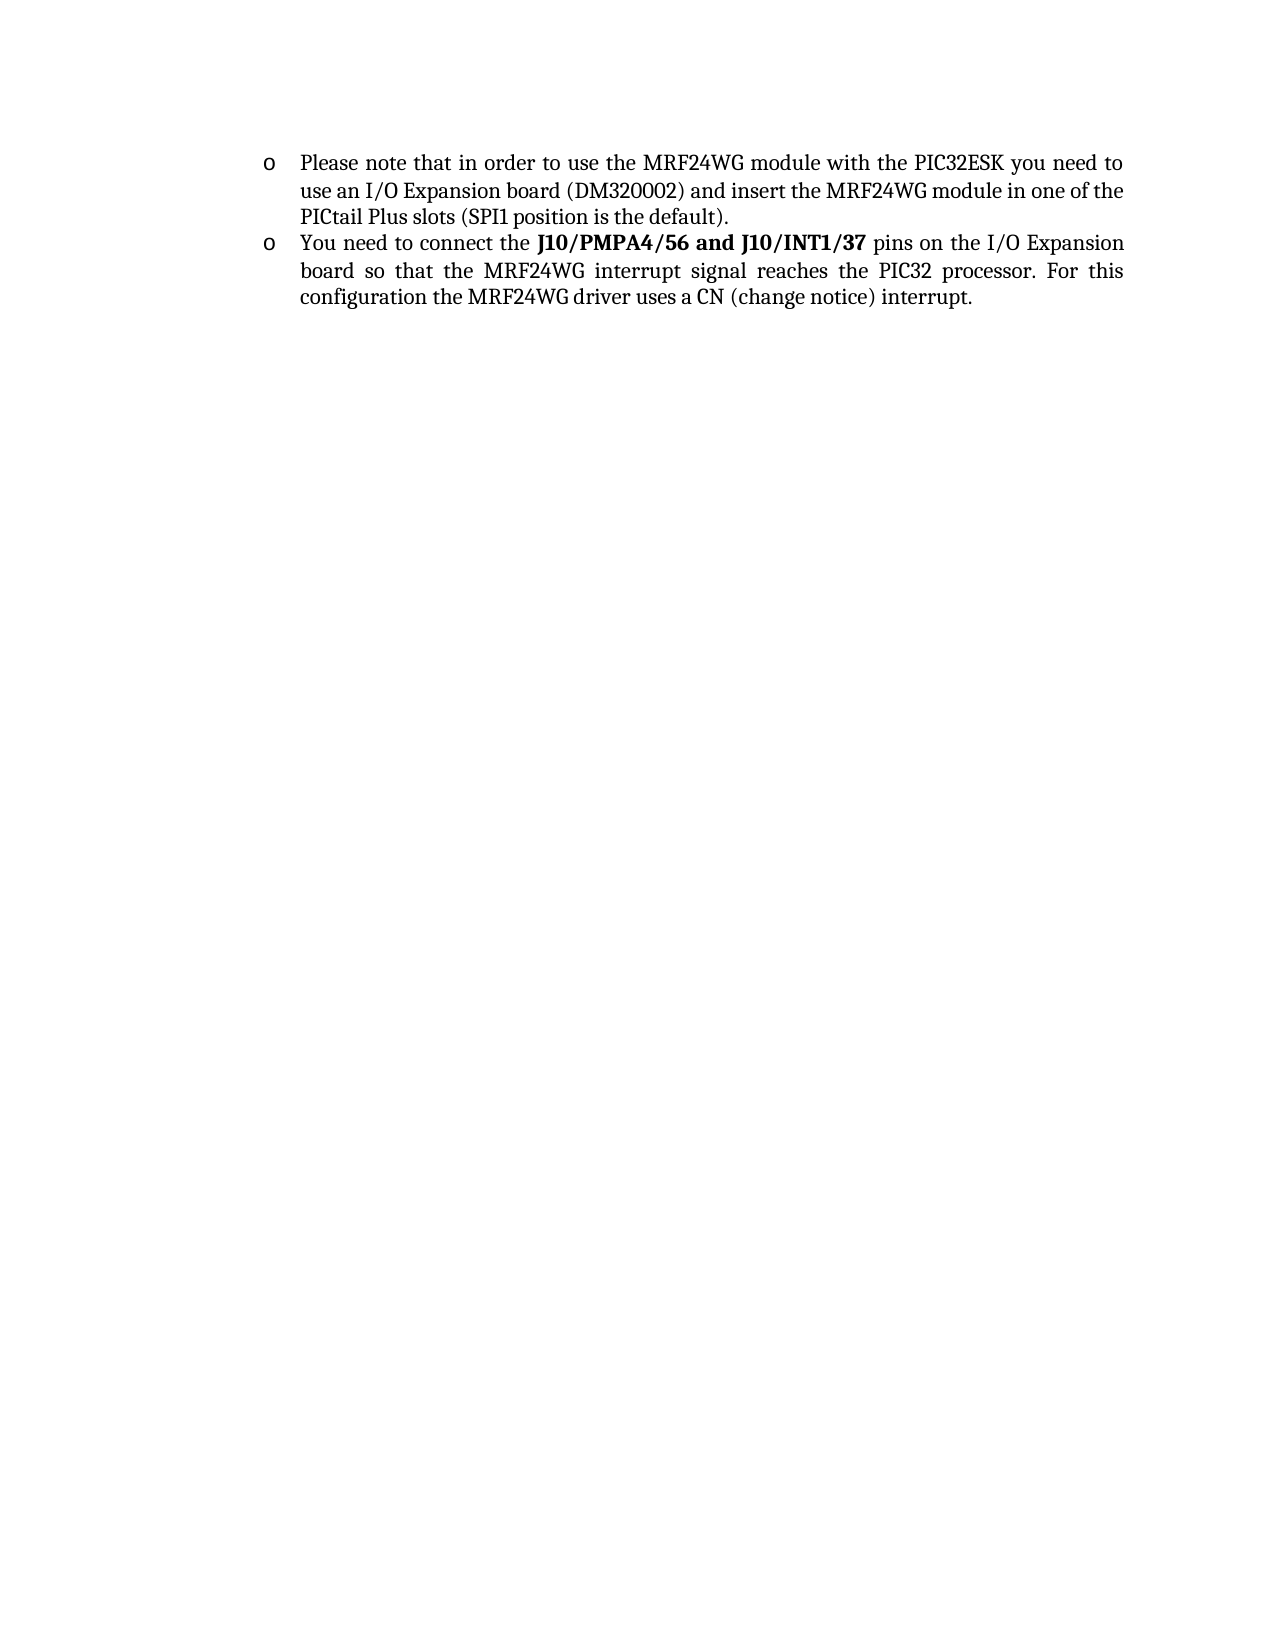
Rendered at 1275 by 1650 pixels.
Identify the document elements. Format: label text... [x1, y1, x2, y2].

list You need to connect the J10/PMPA4/56 and J10/INT1/37 pins on the I/O Expansion board so that the MRF24WG interrupt signal reaches the PIC32 processor. For this configuration the MRF24WG driver uses a CN (change notice) interrupt. [262, 230, 1125, 310]
list Please note that in order to use the MRF24WG module with the PIC32ESK you need to use an I/O Expansion board (DM320002) and insert the MRF24WG module in one of the PICtail Plus slots (SPI1 position is the default). [262, 150, 1125, 230]
